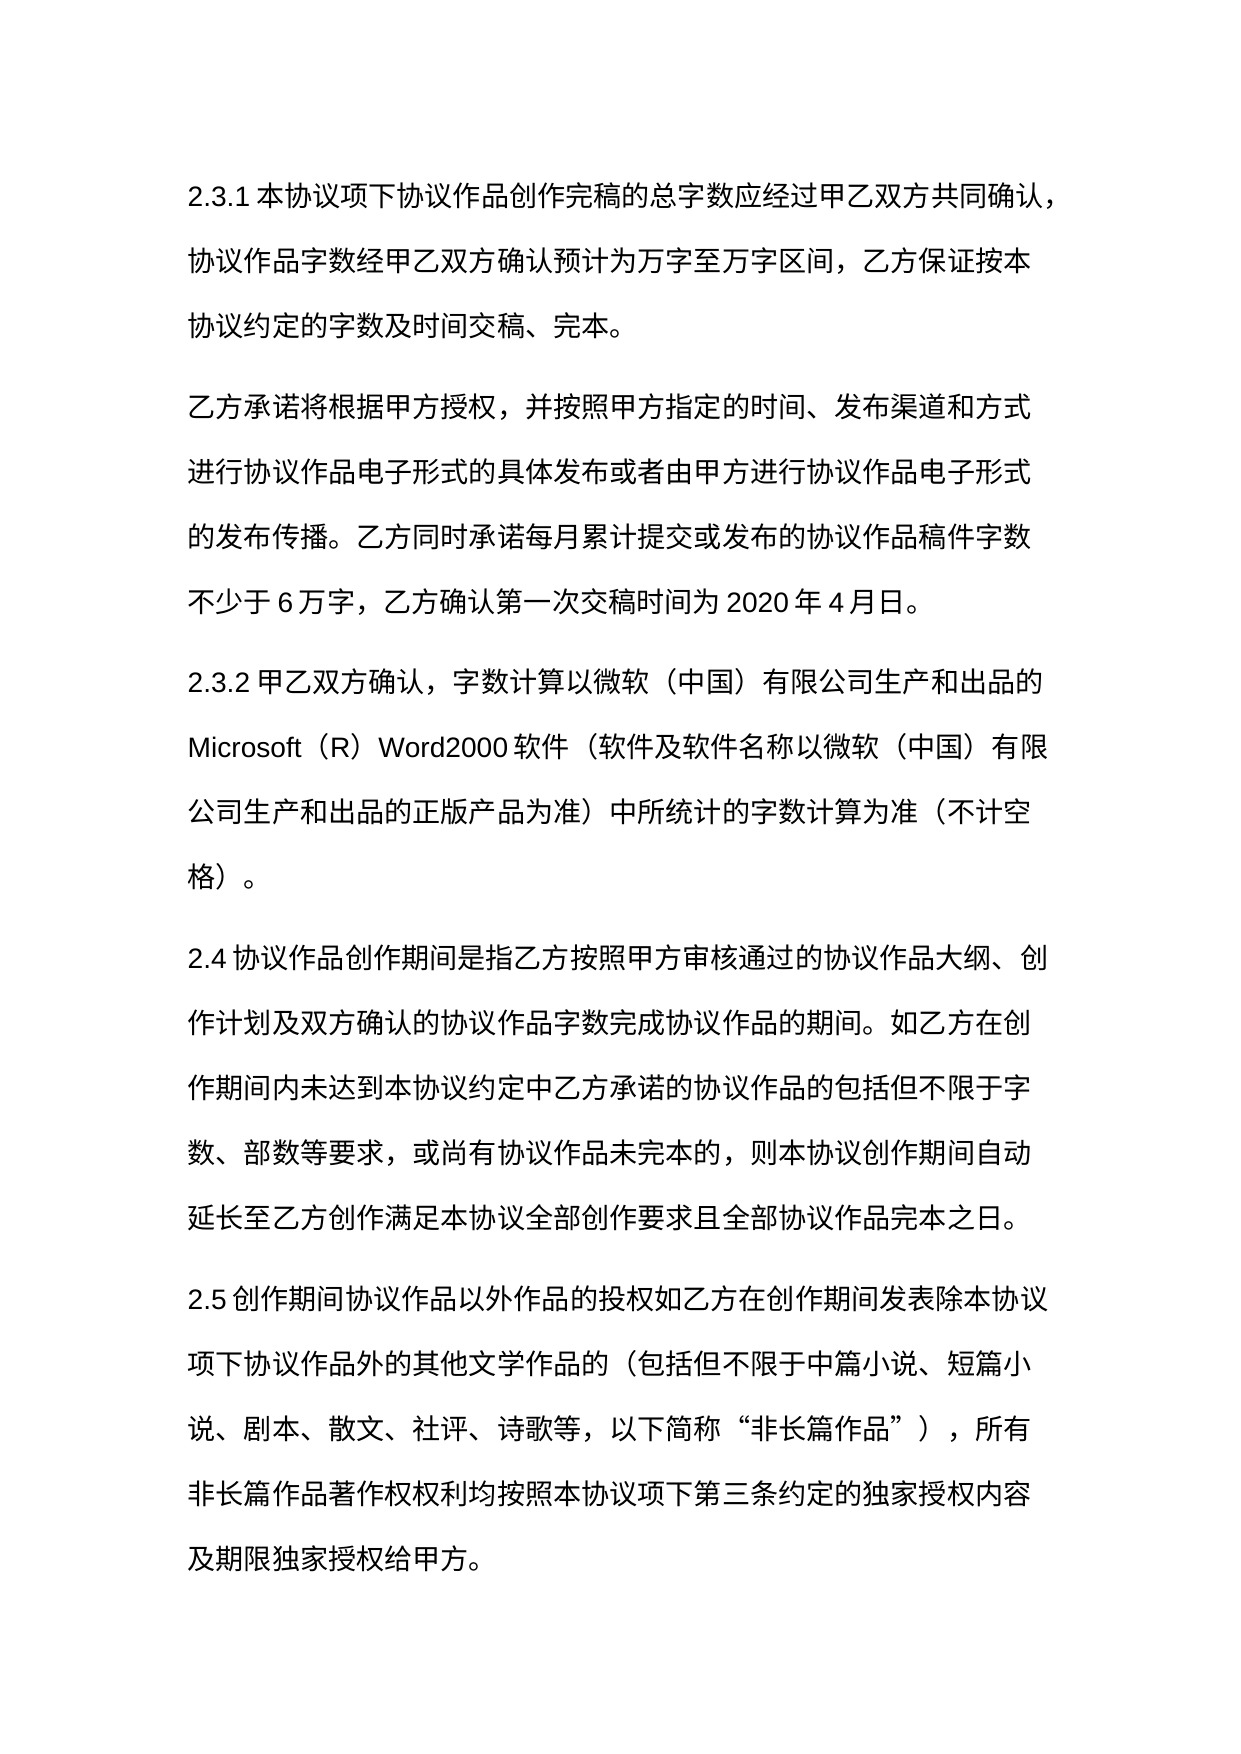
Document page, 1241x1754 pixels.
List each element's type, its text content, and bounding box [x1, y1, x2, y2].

text 2.3.1本协议项下协议作品创作完稿的总字数应经过甲乙双方共同确认，协议作品字数经甲乙双方确认预计为万字至万字区间，乙方保证按本协议约定的字数及时间交稿、完本。 [187, 162, 1053, 357]
text 2.4协议作品创作期间是指乙方按照甲方审核通过的协议作品大纲、创作计划及双方确认的协议作品字数完成协议作品的期间。如乙方在创作期间内未达到本协议约定中乙方承诺的协议作品的包括但不限于字数、部数等要求，或尚有协议作品未完本的，则本协议创作期间自动延长至乙方创作满足本协议全部创作要求且全部协议作品完本之日。 [187, 924, 1053, 1249]
text 2.5创作期间协议作品以外作品的投权如乙方在创作期间发表除本协议项下协议作品外的其他文学作品的（包括但不限于中篇小说、短篇小说、剧本、散文、社评、诗歌等，以下简称“非长篇作品”），所有非长篇作品著作权权利均按照本协议项下第三条约定的独家授权内容及期限独家授权给甲方。 [187, 1264, 1053, 1589]
text 2.3.2甲乙双方确认，字数计算以微软（中国）有限公司生产和出品的Microsoft（R）Word2000软件（软件及软件名称以微软（中国）有限公司生产和出品的正版产品为准）中所统计的字数计算为准（不计空格）。 [187, 648, 1053, 908]
text 乙方承诺将根据甲方授权，并按照甲方指定的时间、发布渠道和方式进行协议作品电子形式的具体发布或者由甲方进行协议作品电子形式的发布传播。乙方同时承诺每月累计提交或发布的协议作品稿件字数不少于6万字，乙方确认第一次交稿时间为2020年4月日。 [187, 373, 1053, 633]
